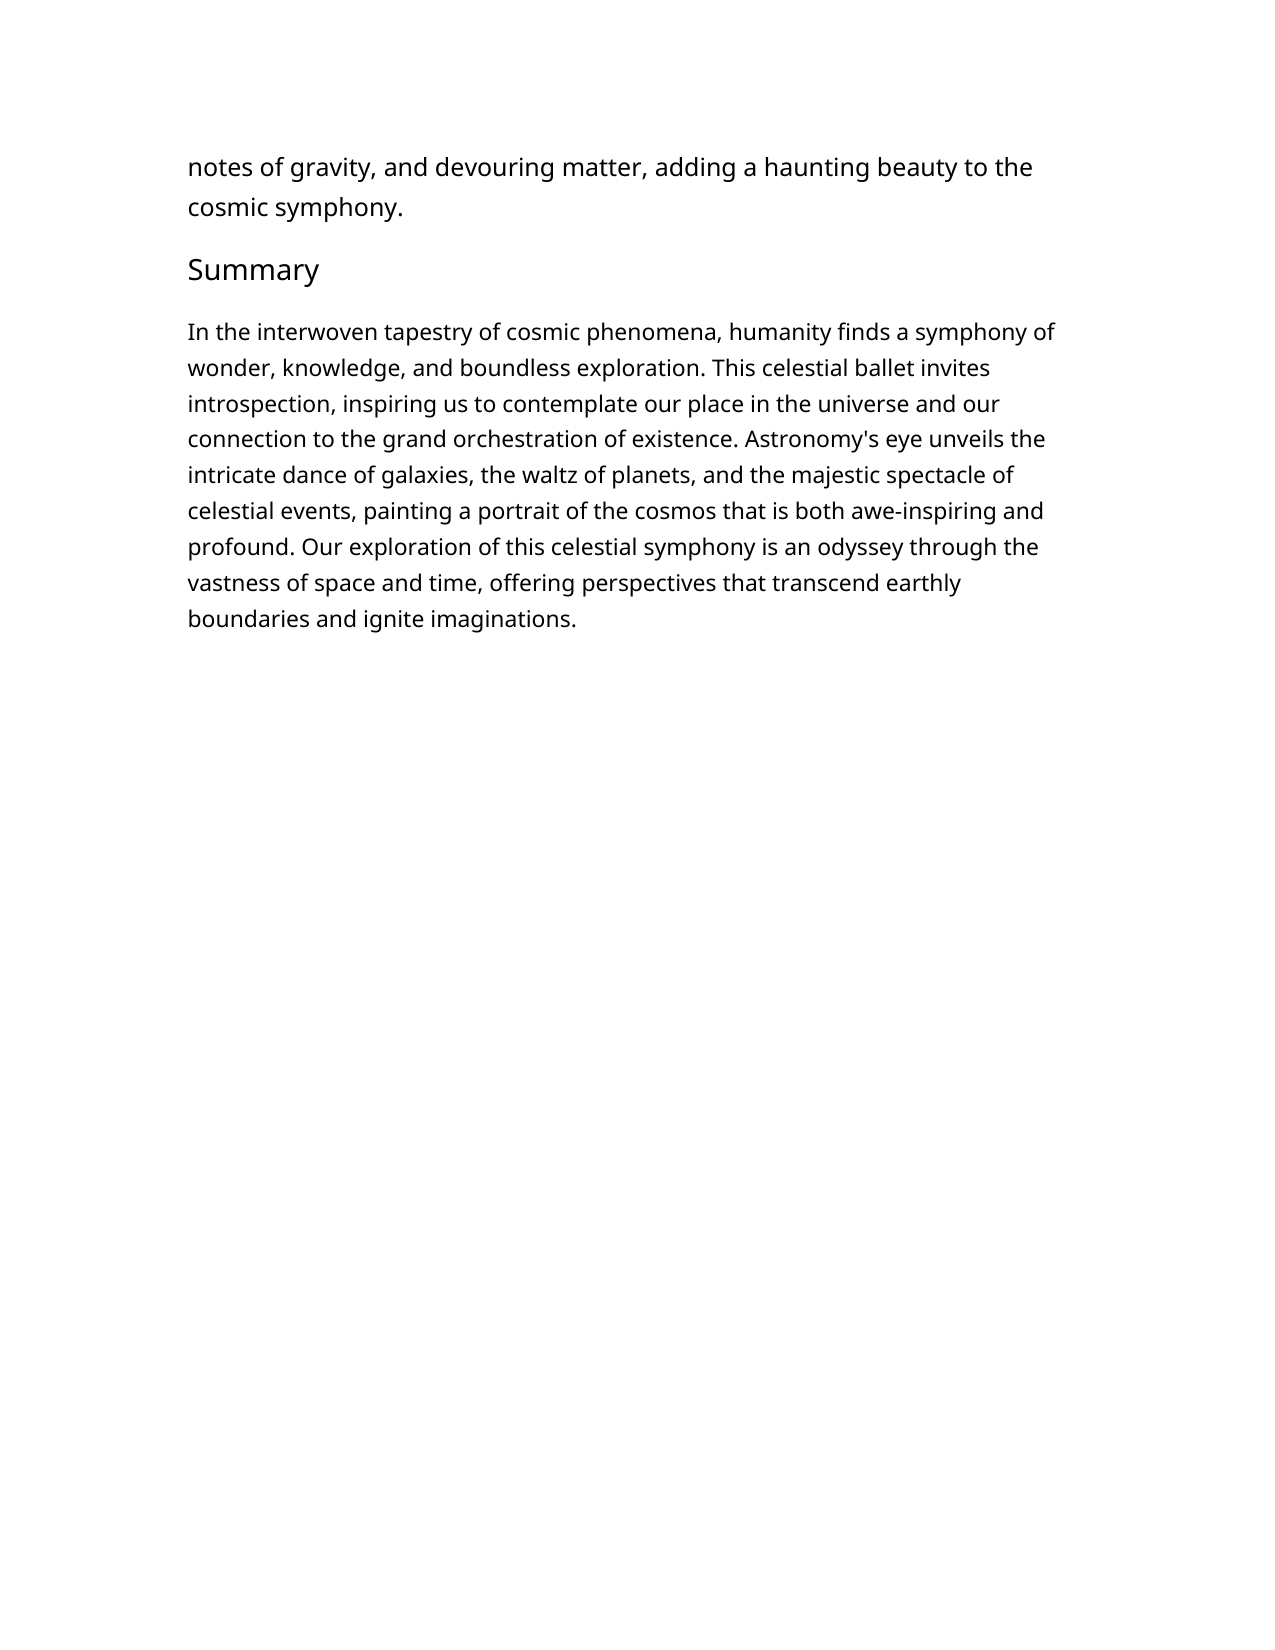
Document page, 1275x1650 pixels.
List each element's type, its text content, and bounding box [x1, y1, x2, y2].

text In the interwoven tapestry of cosmic phenomena, humanity finds a symphony of wonder, knowledge, and boundless exploration. This celestial ballet invites introspection, inspiring us to contemplate our place in the universe and our connection to the grand orchestration of existence. Astronomy's eye unveils the intricate dance of galaxies, the waltz of planets, and the majestic spectacle of celestial events, painting a portrait of the cosmos that is both awe-inspiring and profound. Our exploration of this celestial symphony is an odyssey through the vastness of space and time, offering perspectives that transcend earthly boundaries and ignite imaginations. [187, 316, 1087, 634]
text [187, 150, 1087, 223]
text Summary [187, 249, 1087, 289]
